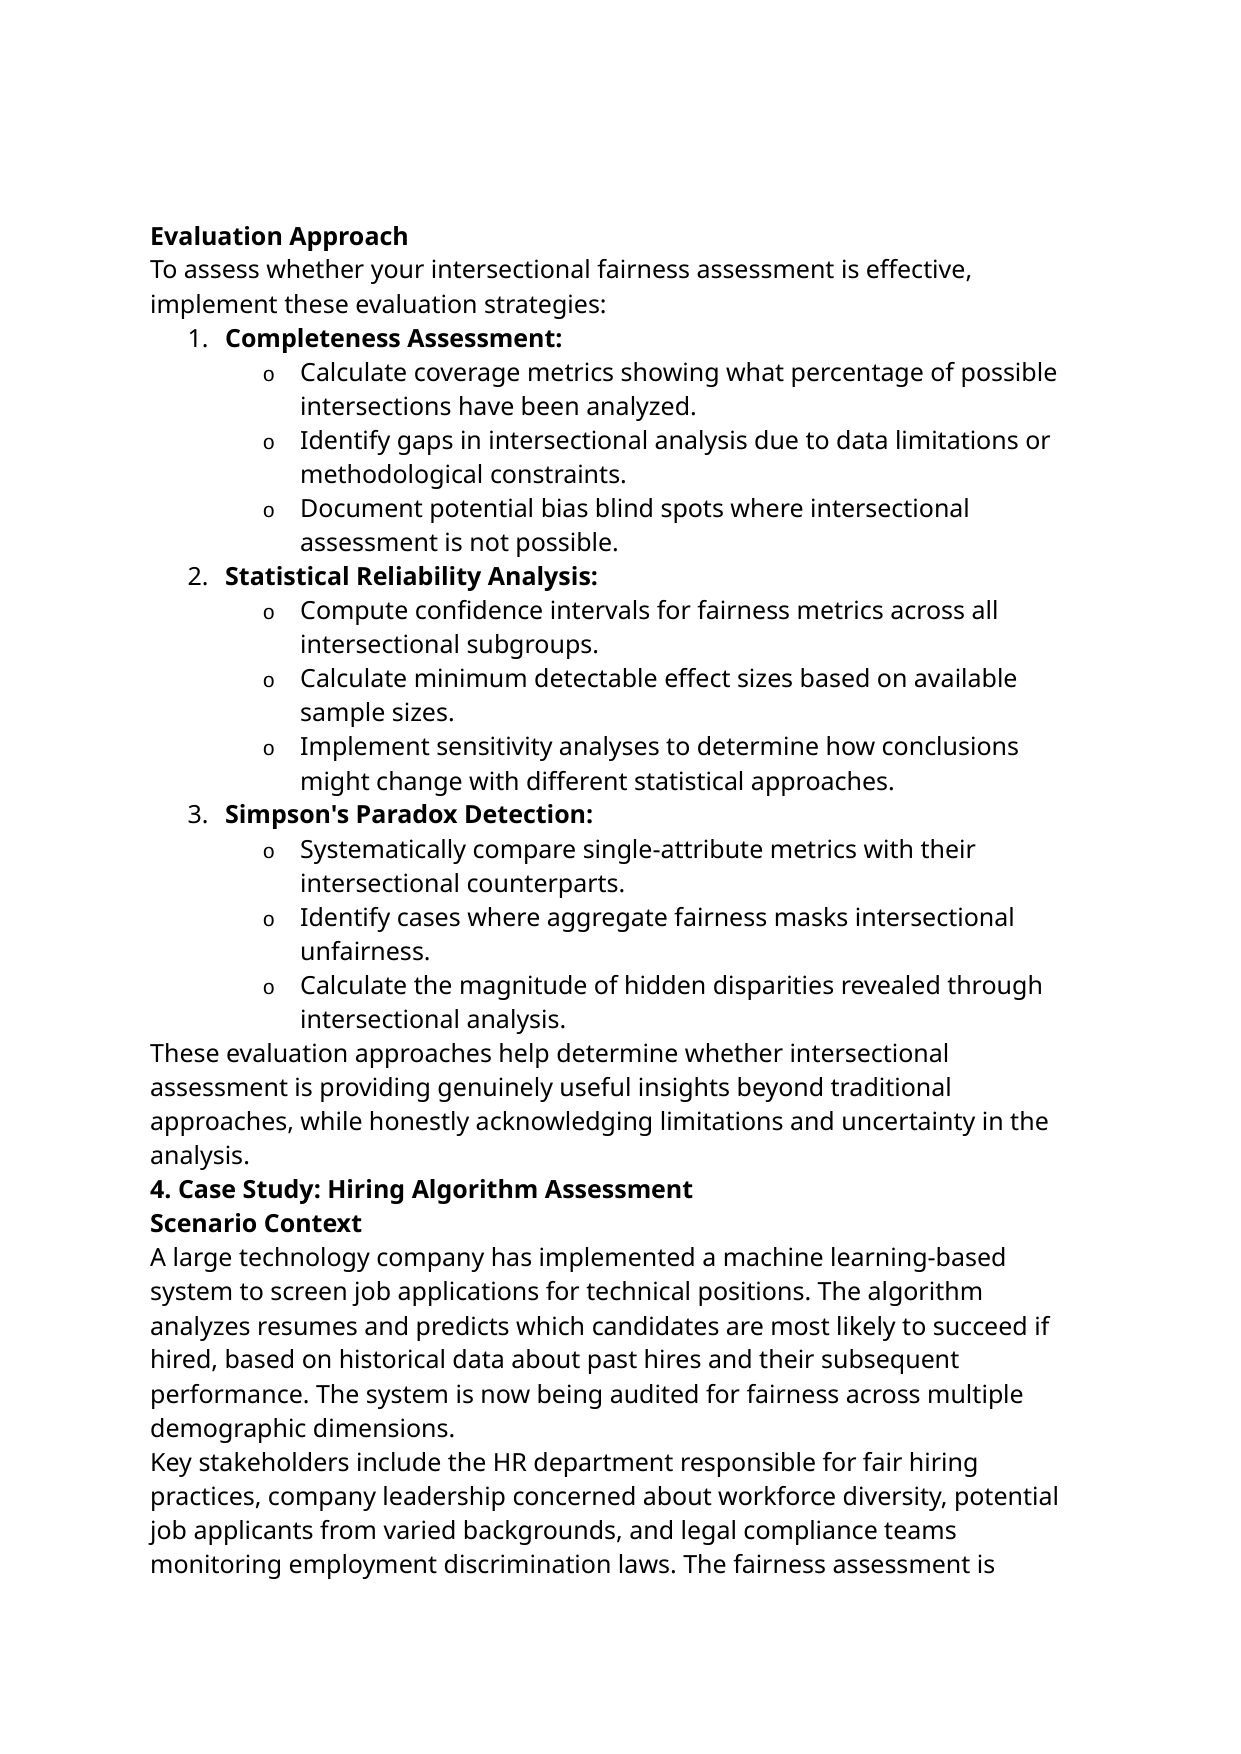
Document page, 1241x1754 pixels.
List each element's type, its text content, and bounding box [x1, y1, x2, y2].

text These evaluation approaches help determine whether intersectional assessment is providing genuinely useful insights beyond traditional approaches, while honestly acknowledging limitations and uncertainty in the analysis. [150, 1036, 1090, 1172]
text To assess whether your intersectional fairness assessment is effective, implement these evaluation strategies: [150, 252, 1090, 320]
list Calculate the magnitude of hidden disparities revealed through intersectional analysis. [262, 967, 1090, 1036]
list Calculate coverage metrics showing what percentage of possible intersections have been analyzed. [262, 354, 1090, 422]
list Simpson's Paradox Detection: [187, 797, 1090, 831]
list Document potential bias blind spots where intersectional assessment is not possible. [262, 491, 1090, 559]
list Identify cases where aggregate fairness masks intersectional unfairness. [262, 899, 1090, 967]
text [150, 1444, 1090, 1581]
list Compute confidence intervals for fairness metrics across all intersectional subgroups. [262, 593, 1090, 661]
list Identify gaps in intersectional analysis due to data limitations or methodological constraints. [262, 422, 1090, 491]
text A large technology company has implemented a machine learning-based system to screen job applications for technical positions. The algorithm analyzes resumes and predicts which candidates are most likely to succeed if hired, based on historical data about past hires and their subsequent performance. The system is now being audited for fairness across multiple demographic dimensions. [150, 1240, 1090, 1444]
list Calculate minimum detectable effect sizes based on available sample sizes. [262, 661, 1090, 729]
list Systematically compare single-attribute metrics with their intersectional counterparts. [262, 831, 1090, 899]
text Scenario Context [150, 1206, 1090, 1240]
list Implement sensitivity analyses to determine how conclusions might change with different statistical approaches. [262, 729, 1090, 797]
text Evaluation Approach [150, 218, 1090, 252]
list Completeness Assessment: [187, 320, 1090, 354]
list Statistical Reliability Analysis: [187, 559, 1090, 593]
text 4. Case Study: Hiring Algorithm Assessment [150, 1172, 1090, 1206]
